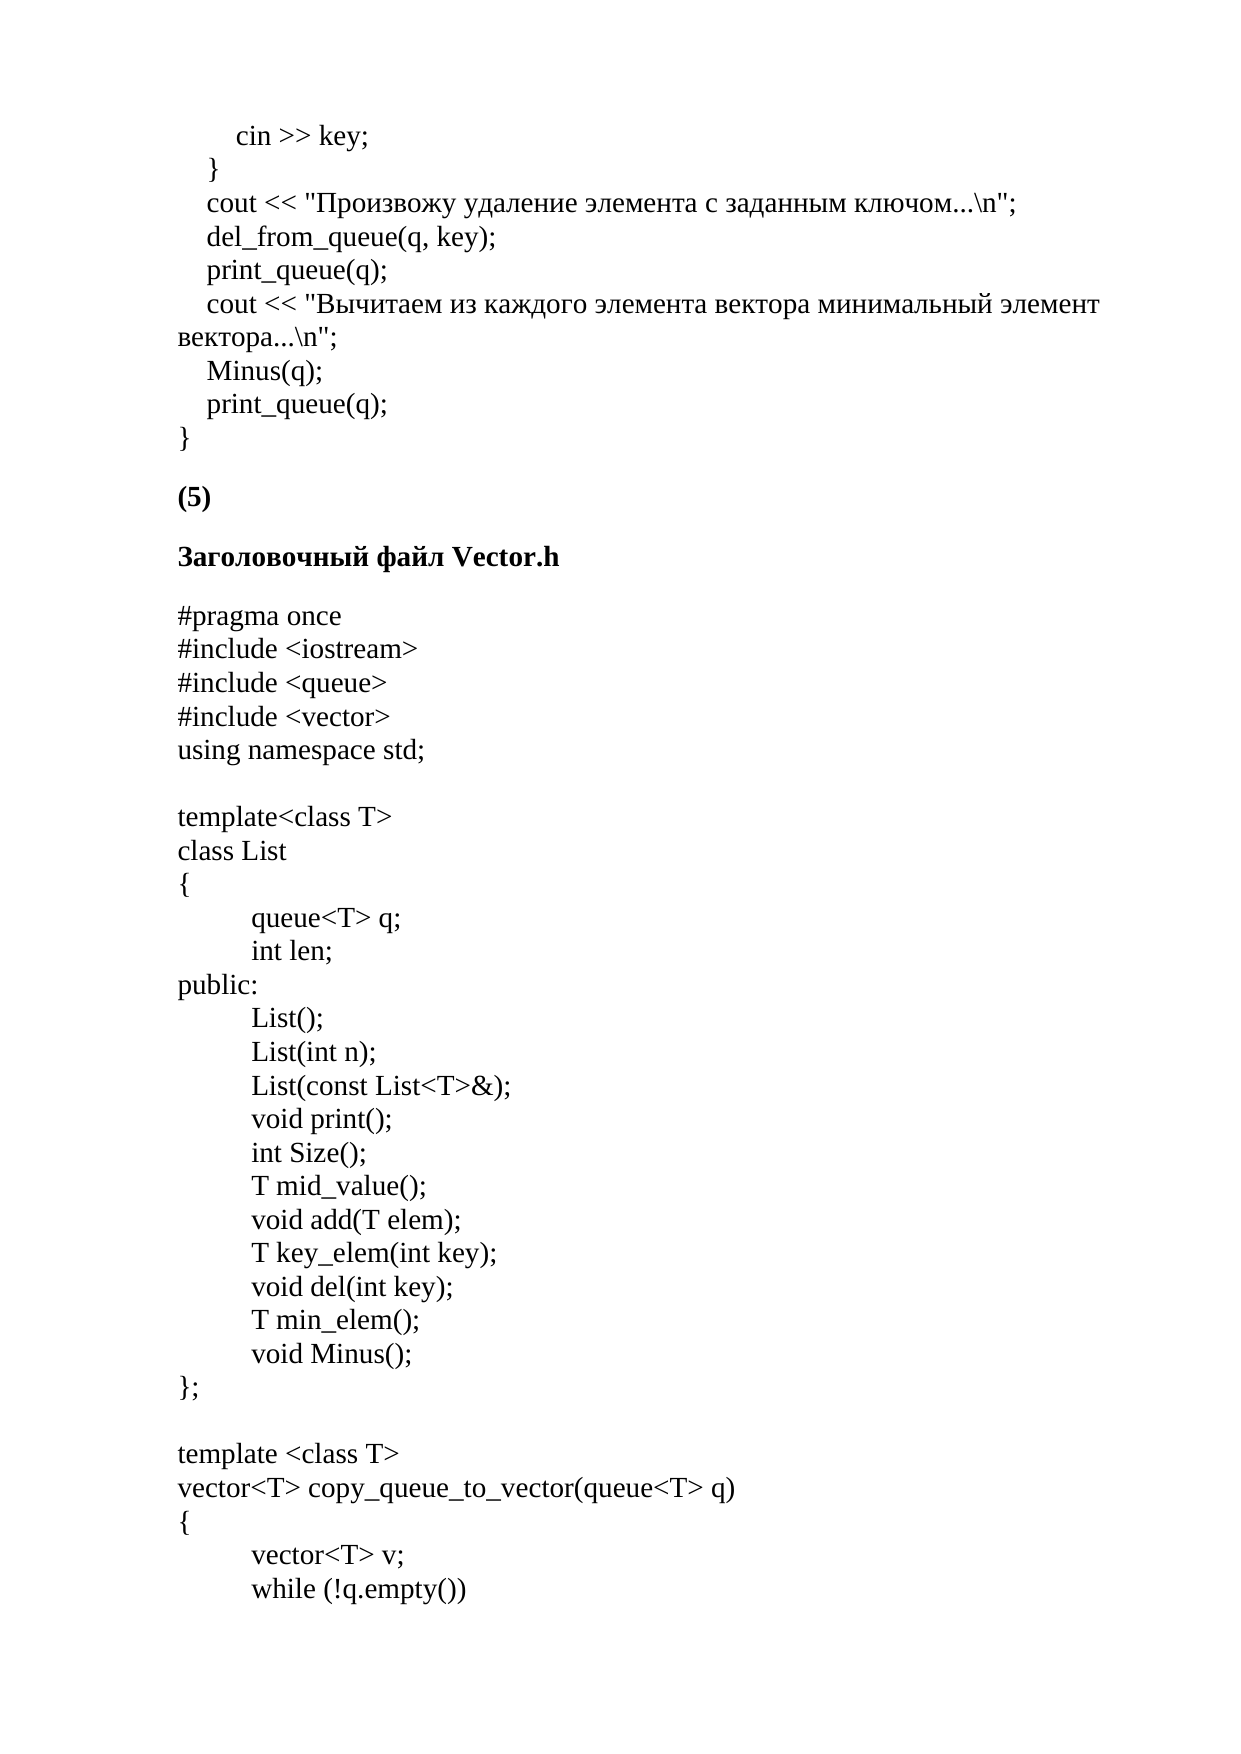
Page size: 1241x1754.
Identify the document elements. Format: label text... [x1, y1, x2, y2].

text print_queue(q); [177, 386, 1152, 420]
text { [177, 866, 1152, 900]
text print_queue(q); [177, 252, 1152, 286]
text T mid_value(); [177, 1168, 1152, 1202]
text void print(); [177, 1101, 1152, 1135]
text } [177, 420, 1152, 453]
text cout << "Произвожу удаление элемента с заданным ключом...\n"; [177, 185, 1152, 219]
text List(const List<T>&); [177, 1068, 1152, 1101]
text class List [177, 833, 1152, 866]
text queue<T> q; [177, 900, 1152, 933]
text T min_elem(); [177, 1302, 1152, 1336]
text #pragma once [177, 598, 1152, 632]
text public: [177, 967, 1152, 1001]
text #include <queue> [177, 665, 1152, 699]
text using namespace std; [177, 732, 1152, 766]
text cin >> key; [177, 118, 1152, 152]
text Заголовочный файл Vector.h [177, 539, 1152, 572]
text template <class T> [177, 1437, 1152, 1470]
text template<class T> [177, 799, 1152, 833]
text cout << "Вычитаем из каждого элемента вектора минимальный элемент вектора...\n"; [177, 286, 1152, 353]
text void add(T elem); [177, 1202, 1152, 1235]
text Minus(q); [177, 353, 1152, 386]
text void del(int key); [177, 1269, 1152, 1302]
text T key_elem(int key); [177, 1235, 1152, 1269]
text int len; [177, 933, 1152, 967]
text del_from_queue(q, key); [177, 219, 1152, 252]
text }; [177, 1369, 1152, 1403]
text while (!q.empty()) [177, 1571, 1152, 1604]
text void Minus(); [177, 1336, 1152, 1369]
text #include <vector> [177, 699, 1152, 732]
text vector<T> copy_queue_to_vector(queue<T> q) [177, 1470, 1152, 1504]
text List(); [177, 1001, 1152, 1034]
text List(int n); [177, 1034, 1152, 1068]
text int Size(); [177, 1135, 1152, 1168]
text vector<T> v; [177, 1537, 1152, 1571]
text { [177, 1504, 1152, 1537]
text } [177, 152, 1152, 185]
text (5) [177, 479, 1152, 513]
text #include <iostream> [177, 632, 1152, 665]
